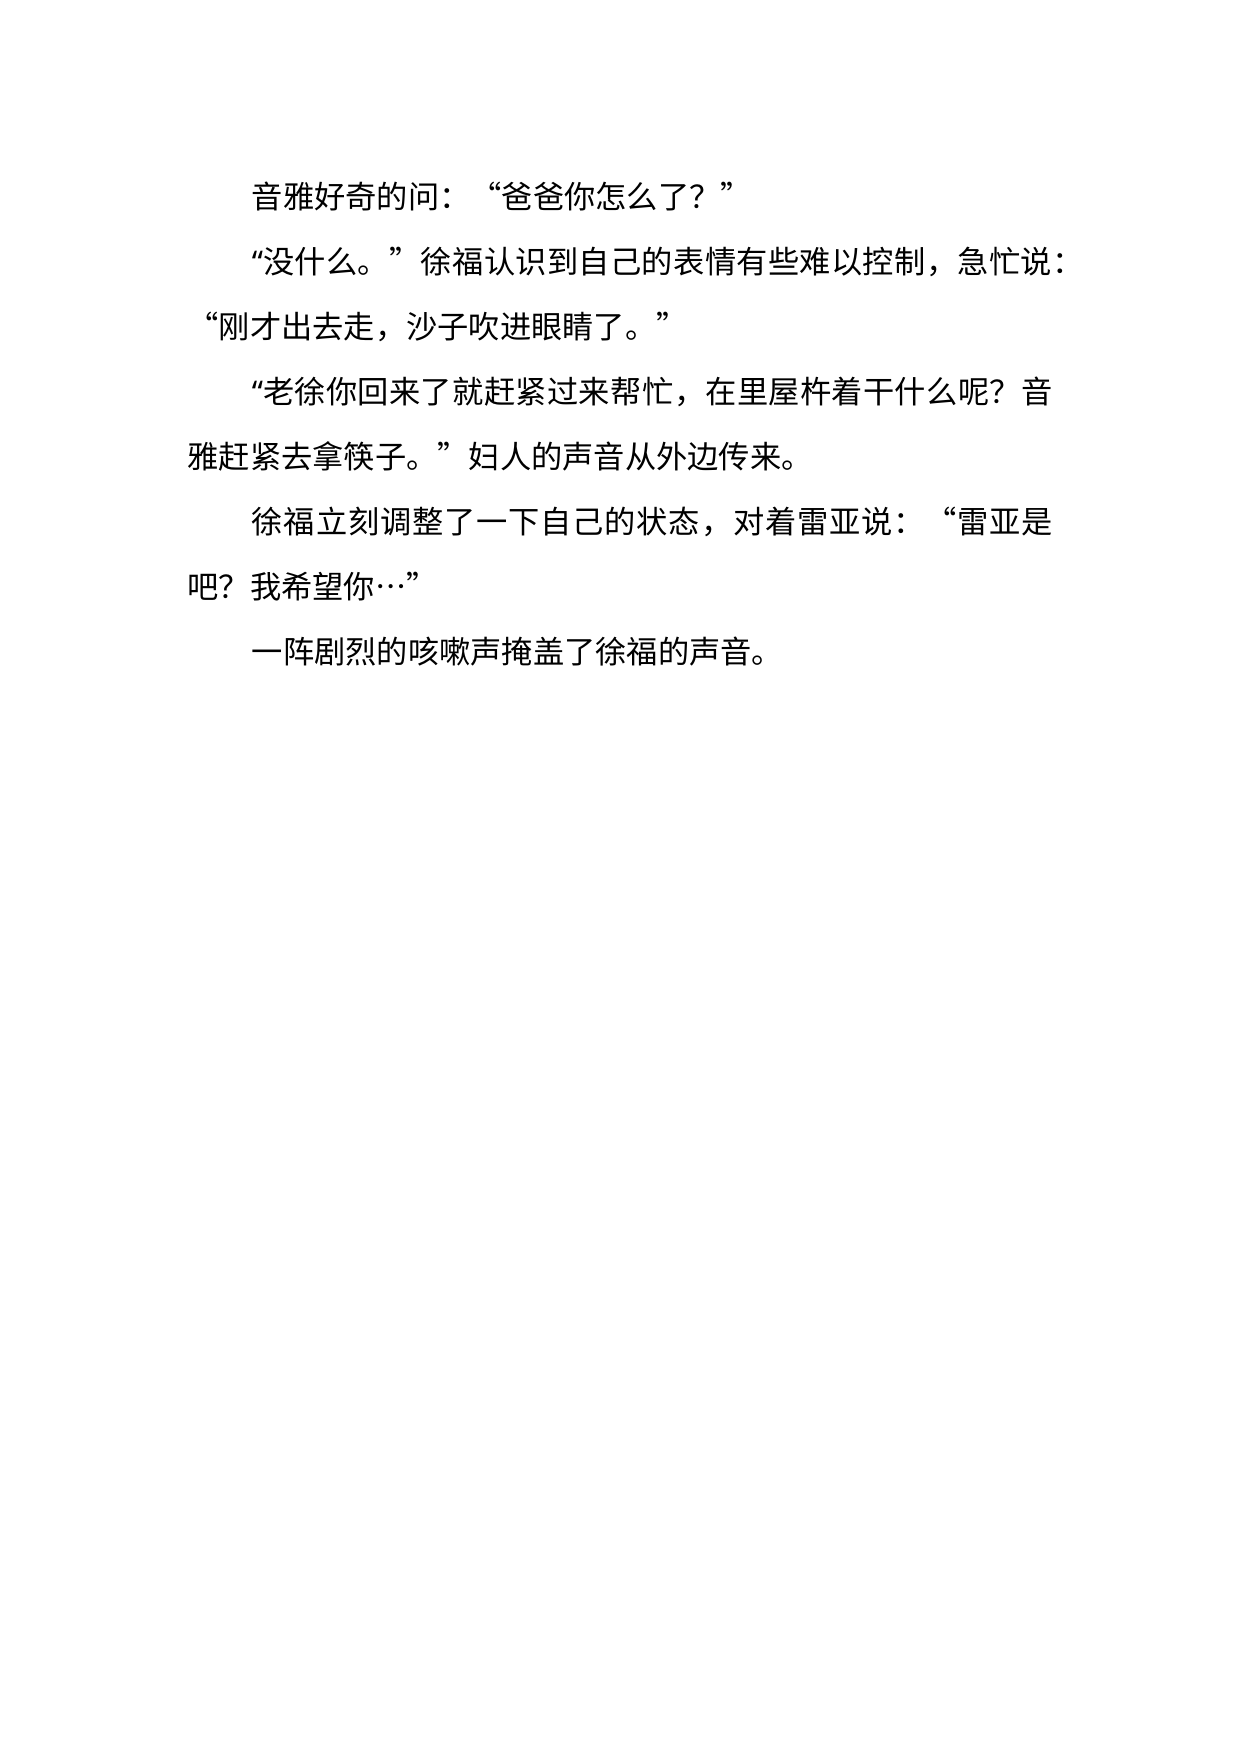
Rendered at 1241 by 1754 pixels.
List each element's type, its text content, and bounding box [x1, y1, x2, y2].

text 徐福立刻调整了一下自己的状态，对着雷亚说：“雷亚是吧？我希望你…” [187, 487, 1053, 617]
text “没什么。”徐福认识到自己的表情有些难以控制，急忙说：“刚才出去走，沙子吹进眼睛了。” [187, 227, 1053, 357]
text “老徐你回来了就赶紧过来帮忙，在里屋杵着干什么呢？音雅赶紧去拿筷子。”妇人的声音从外边传来。 [187, 357, 1053, 487]
text 音雅好奇的问：“爸爸你怎么了？” [187, 162, 1053, 227]
text 一阵剧烈的咳嗽声掩盖了徐福的声音。 [187, 617, 1053, 682]
